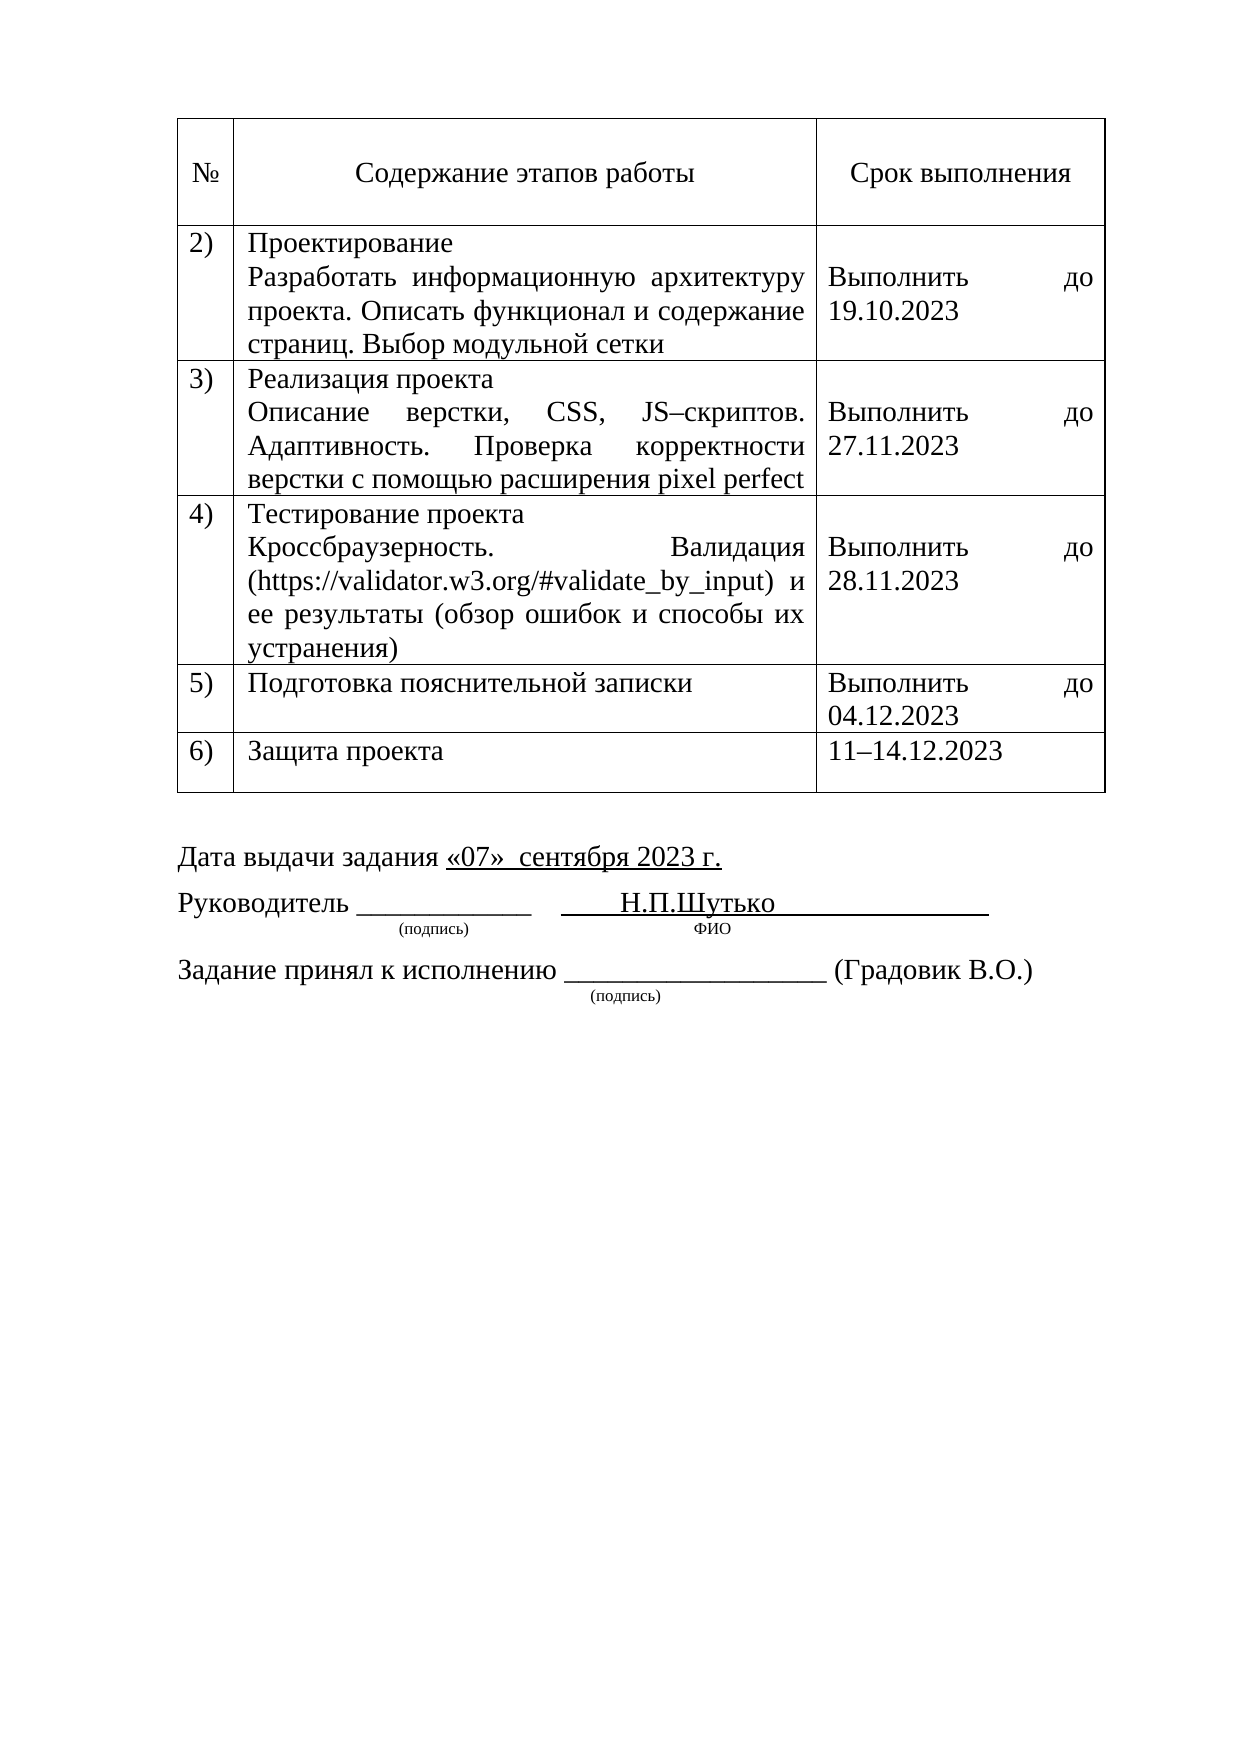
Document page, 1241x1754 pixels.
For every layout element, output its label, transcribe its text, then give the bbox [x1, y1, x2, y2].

text Дата выдачи задания «07» сентября 2023 г. [177, 839, 1152, 873]
table_cell Реализация проекта Описание верстки, CSS, JS–скриптов. Адаптивность. Проверка корректности верстки с помощью расширения pixel perfect [234, 361, 816, 495]
table_cell [178, 361, 233, 495]
table_cell Выполнить до 19.10.2023 [817, 226, 1104, 360]
table_cell Подготовка пояснительной записки [234, 665, 816, 732]
table_header № [178, 119, 233, 224]
table_cell [178, 226, 233, 360]
text (подпись) ФИО [369, 919, 1152, 952]
table_cell Выполнить до 28.11.2023 [817, 496, 1104, 664]
table_cell Проектирование Разработать информационную архитектуру проекта. Описать функционал и содержание страниц. Выбор модульной сетки [234, 226, 816, 360]
table_cell [178, 733, 233, 792]
table_cell [178, 496, 233, 664]
table_cell Тестирование проекта Кроссбраузерность. Валидация (https://validator.w3.org/#validate_by_input) и ее результаты (обзор ошибок и способы их устранения) [234, 496, 816, 664]
table_header Срок выполнения [817, 119, 1104, 224]
text Задание принял к исполнению __________________ (Градовик В.О.) [177, 952, 1152, 986]
table_cell Защита проекта [234, 733, 816, 792]
table_cell Выполнить до 27.11.2023 [817, 361, 1104, 495]
table_header Содержание этапов работы [234, 119, 816, 224]
table_cell Выполнить до 04.12.2023 [817, 665, 1104, 732]
table_cell [178, 665, 233, 732]
text Руководитель ____________ Н.П.Шутько [177, 885, 1152, 919]
table_cell 11–14.12.2023 [817, 733, 1104, 792]
text (подпись) [177, 986, 1152, 1019]
